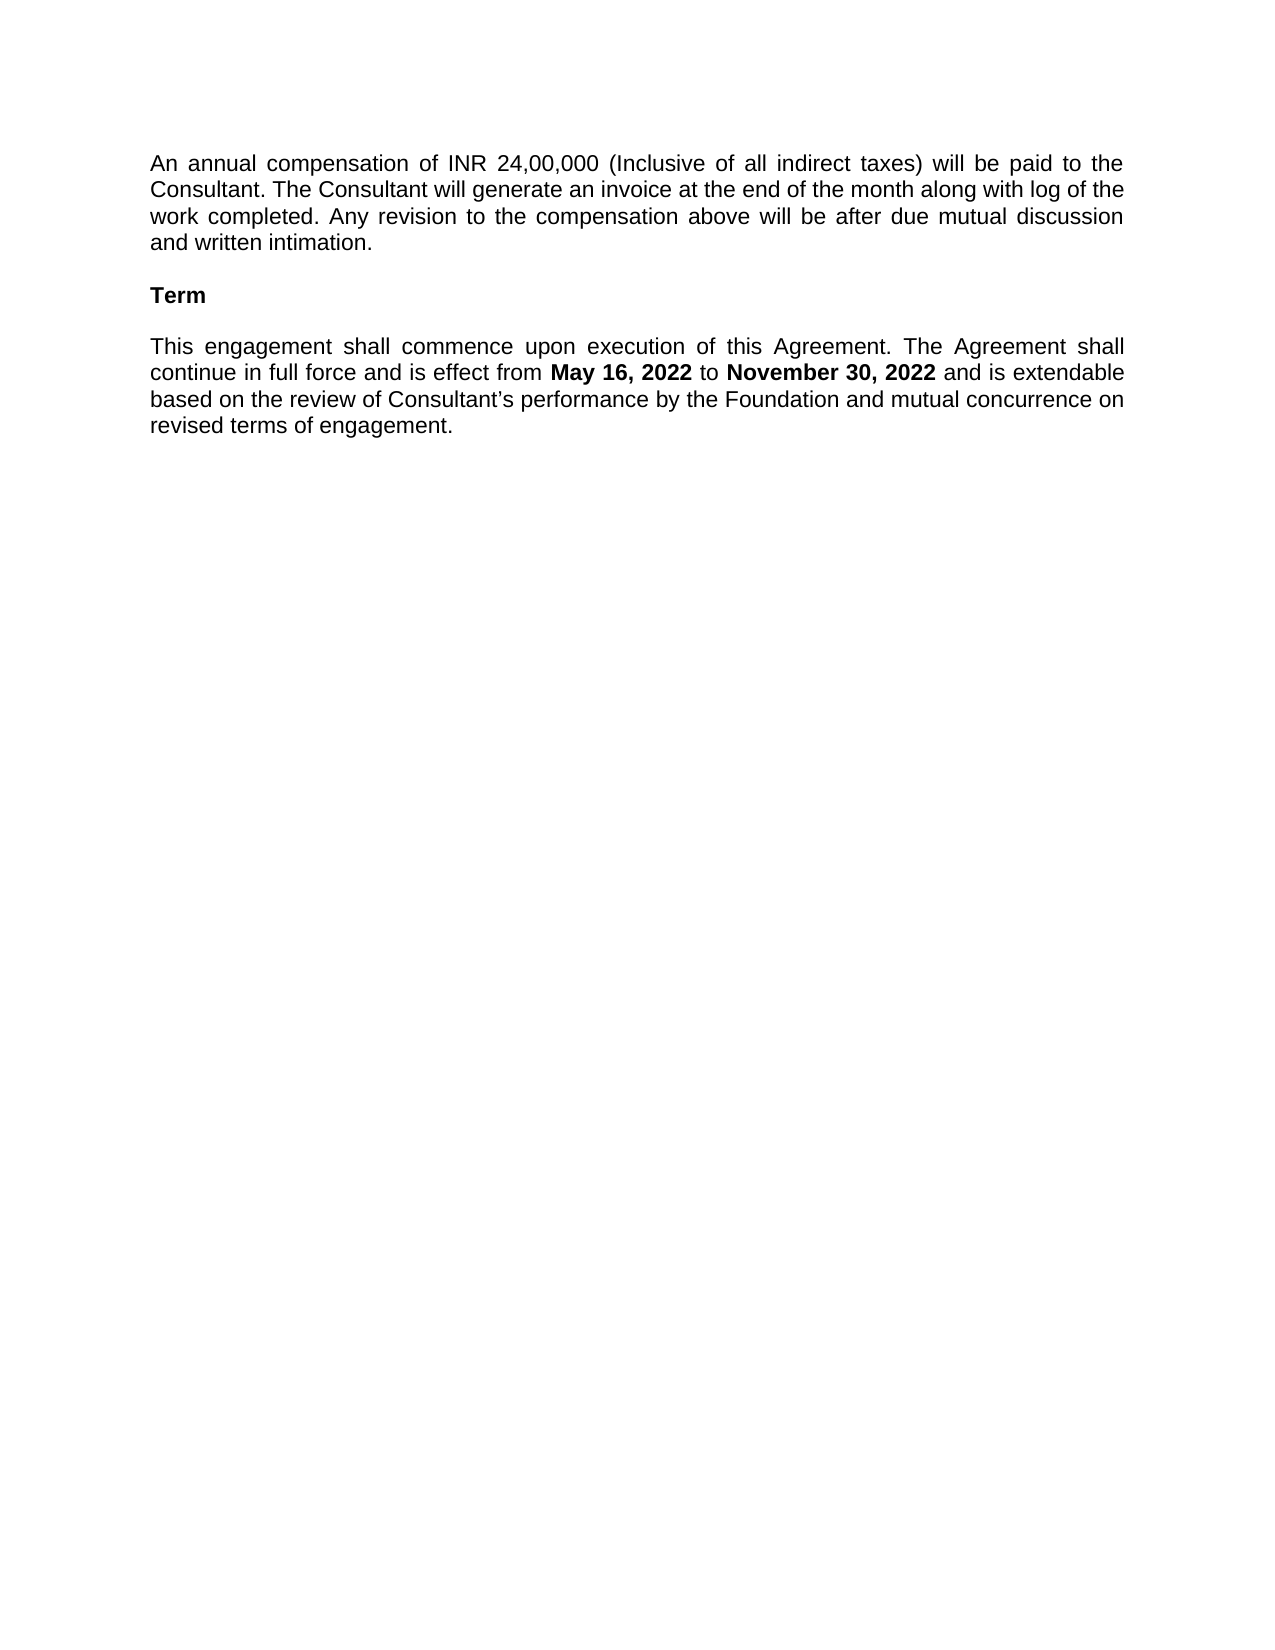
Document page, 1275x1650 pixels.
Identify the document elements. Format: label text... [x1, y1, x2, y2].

text Term [150, 282, 1125, 308]
text An annual compensation of INR 24,00,000 (Inclusive of all indirect taxes) will be paid to the Consultant. The Consultant will generate an invoice at the end of the month along with log of the work completed. Any revision to the compensation above will be after due mutual discussion and written intimation. [150, 150, 1125, 255]
text This engagement shall commence upon execution of this Agreement. The Agreement shall continue in full force and is effect from May 16, 2022 to November 30, 2022 and is extendable based on the review of Consultant’s performance by the Foundation and mutual concurrence on revised terms of engagement. [150, 333, 1125, 438]
